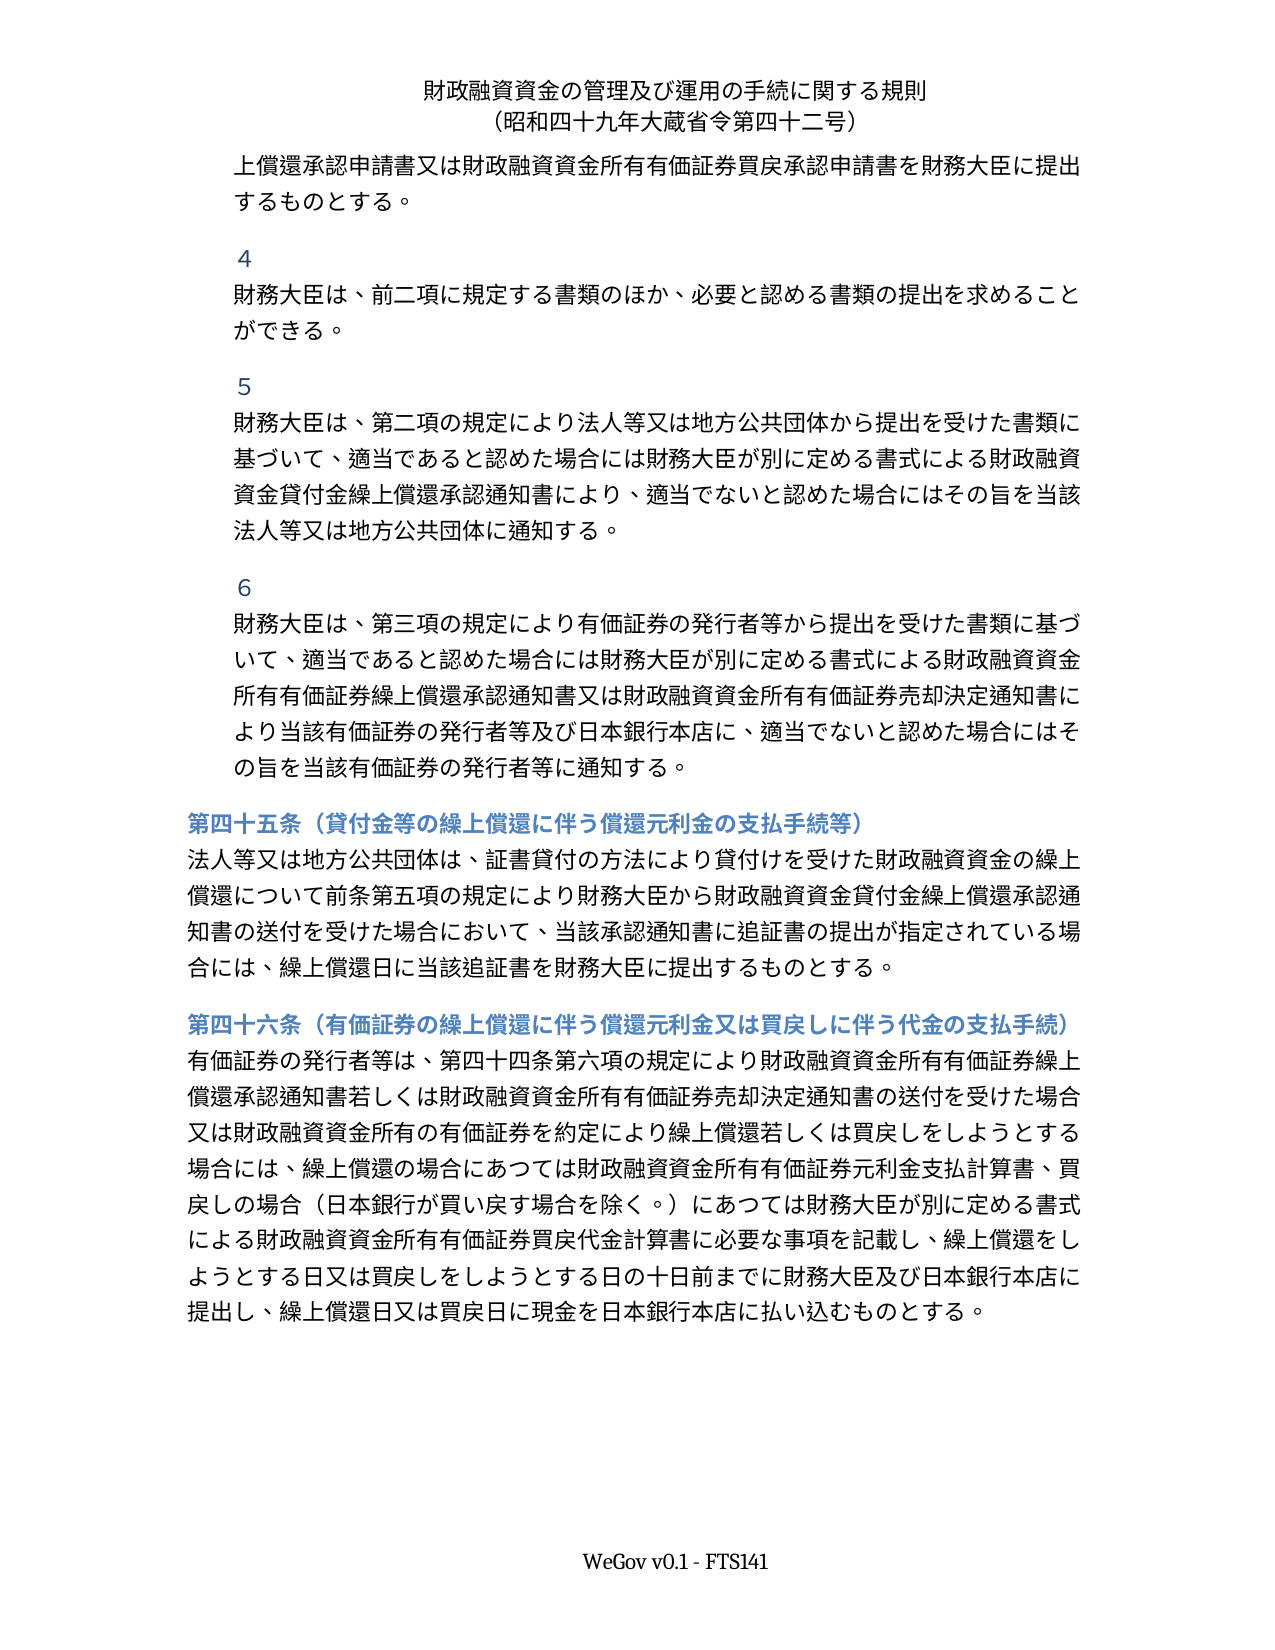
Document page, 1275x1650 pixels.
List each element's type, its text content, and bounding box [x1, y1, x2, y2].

text 有価証券の発行者等は、第四十四条第六項の規定により財政融資資金所有有価証券繰上償還承認通知書若しくは財政融資資金所有有価証券売却決定通知書の送付を受けた場合又は財政融資資金所有の有価証券を約定により繰上償還若しくは買戻しをしようとする場合には、繰上償還の場合にあつては財政融資資金所有有価証券元利金支払計算書、買戻しの場合（日本銀行が買い戻す場合を除く。）にあつては財務大臣が別に定める書式による財政融資資金所有有価証券買戻代金計算書に必要な事項を記載し、繰上償還をしようとする日又は買戻しをしようとする日の十日前までに財務大臣及び日本銀行本店に提出し、繰上償還日又は買戻日に現金を日本銀行本店に払い込むものとする。 [187, 1045, 1087, 1328]
text 財務大臣は、前二項に規定する書類のほか、必要と認める書類の提出を求めることができる。 [233, 279, 1087, 346]
text 財務大臣は、第二項の規定により法人等又は地方公共団体から提出を受けた書類に基づいて、適当であると認めた場合には財務大臣が別に定める書式による財政融資資金貸付金繰上償還承認通知書により、適当でないと認めた場合にはその旨を当該法人等又は地方公共団体に通知する。 [233, 407, 1087, 546]
subtitle ５ [233, 371, 1087, 403]
subtitle ４ [233, 243, 1087, 274]
subtitle 第四十六条（有価証券の繰上償還に伴う償還元利金又は買戻しに伴う代金の支払手続） [187, 1009, 1087, 1040]
subtitle 第四十五条（貸付金等の繰上償還に伴う償還元利金の支払手続等） [187, 808, 1087, 839]
text 財務大臣は、第三項の規定により有価証券の発行者等から提出を受けた書類に基づいて、適当であると認めた場合には財務大臣が別に定める書式による財政融資資金所有有価証券繰上償還承認通知書又は財政融資資金所有有価証券売却決定通知書により当該有価証券の発行者等及び日本銀行本店に、適当でないと認めた場合にはその旨を当該有価証券の発行者等に通知する。 [233, 608, 1087, 783]
subtitle ６ [233, 572, 1087, 603]
text 有価証券の発行者等は、財政融資資金所有の有価証券を繰上償還又は買戻しをしようとする場合には、財務大臣が別に定める書式による財政融資資金所有有価証券繰上償還承認申請書又は財政融資資金所有有価証券買戻承認申請書を財務大臣に提出するものとする。 [233, 150, 1087, 217]
text 法人等又は地方公共団体は、証書貸付の方法により貸付けを受けた財政融資資金の繰上償還について前条第五項の規定により財務大臣から財政融資資金貸付金繰上償還承認通知書の送付を受けた場合において、当該承認通知書に追証書の提出が指定されている場合には、繰上償還日に当該追証書を財務大臣に提出するものとする。 [187, 844, 1087, 983]
